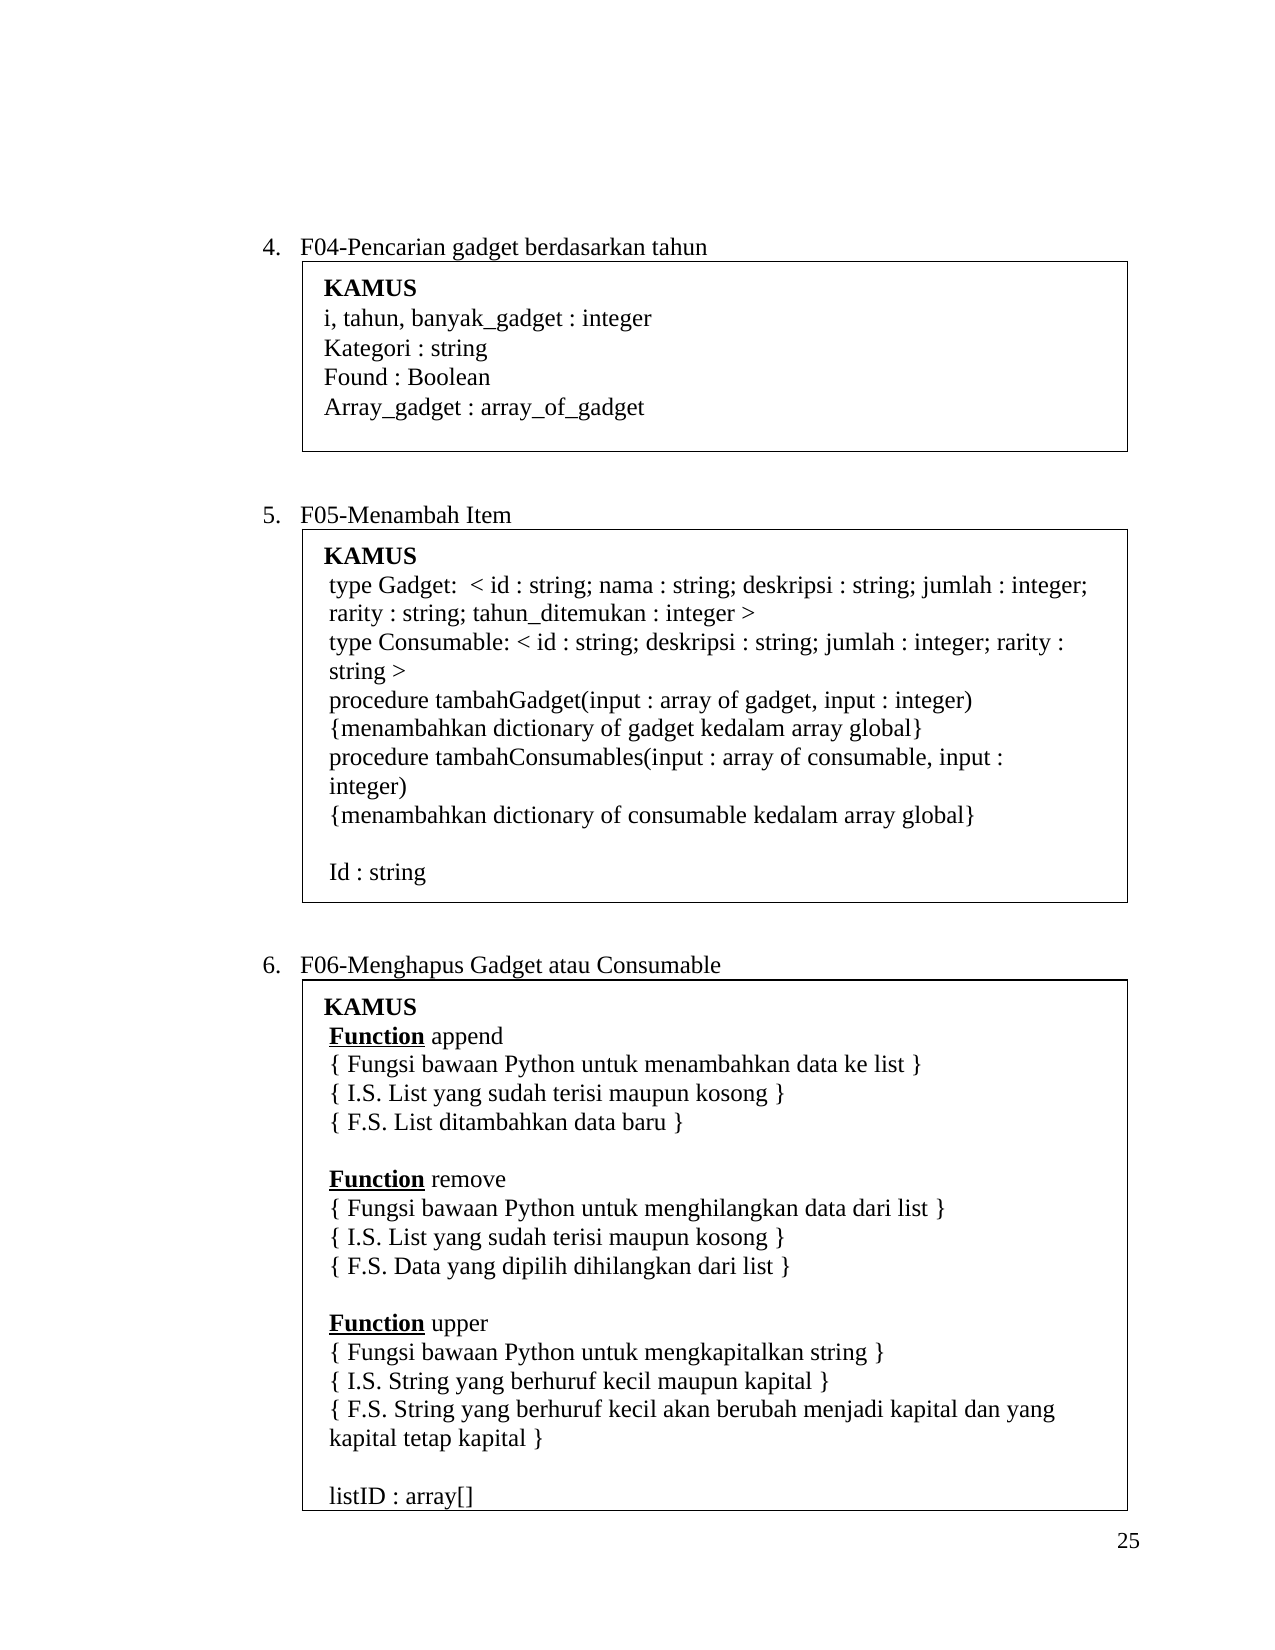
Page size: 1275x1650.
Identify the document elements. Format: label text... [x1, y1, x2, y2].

list F05-Menambah Item [262, 500, 1139, 528]
list F06-Menghapus Gadget atau Consumable [262, 951, 1139, 979]
table_header KAMUS type Gadget: < id : string; nama : string; deskripsi : string; jumlah : integer; rarity : string; tahun_ditemukan : integer > type Consumable: < id : string; deskripsi : string; jumlah : integer; rarity : string > procedure tambahGadget(input : array of gadget, input : integer) {menambahkan dictionary of gadget kedalam array global} procedure tambahConsumables(input : array of consumable, input : integer) {menambahkan dictionary of consumable kedalam array global} Id : string [303, 530, 1127, 902]
table_header KAMUS i, tahun, banyak_gadget : integer Kategori : string Found : Boolean Array_gadget : array_of_gadget [303, 262, 1127, 451]
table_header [303, 981, 1127, 1509]
list F04-Pencarian gadget berdasarkan tahun [262, 232, 1139, 261]
